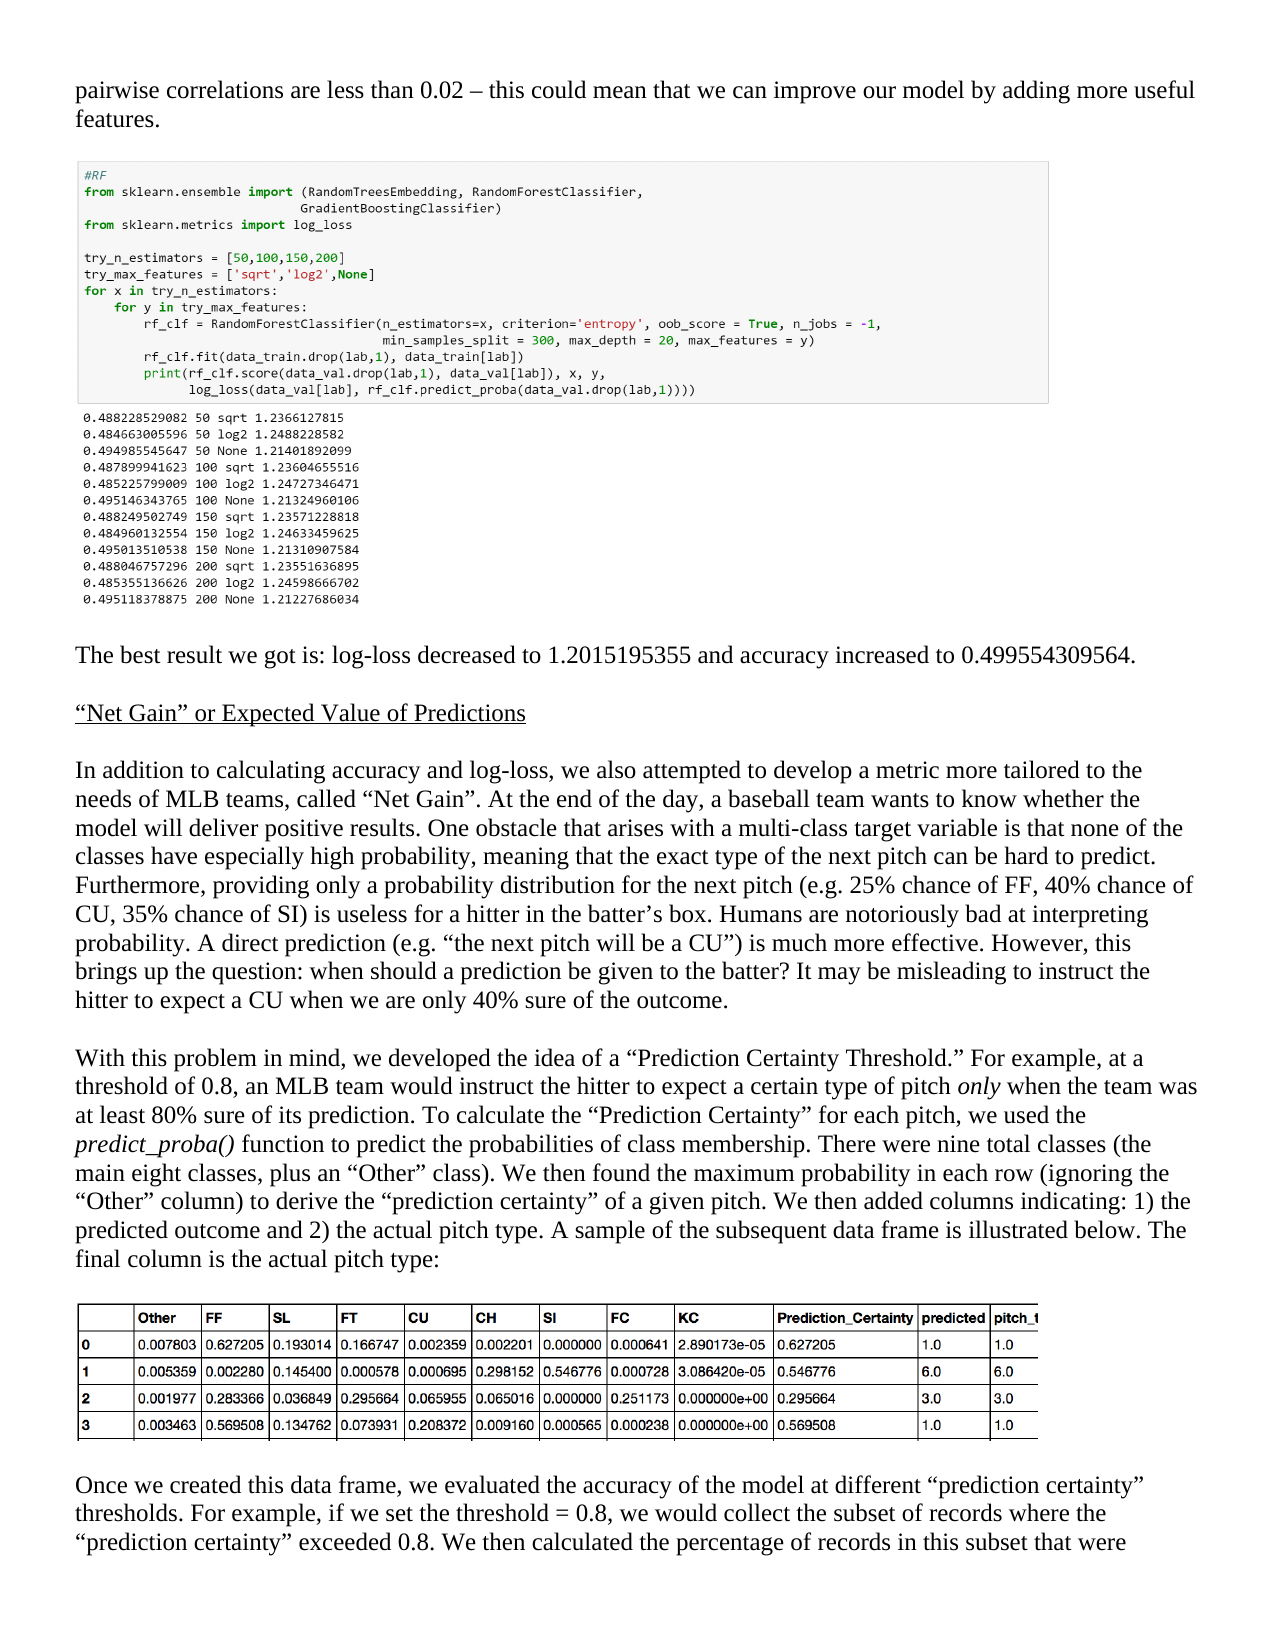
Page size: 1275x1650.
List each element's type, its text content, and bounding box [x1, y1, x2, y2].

picture [75, 161, 1050, 612]
text In addition to calculating accuracy and log-loss, we also attempted to develop a metric more tailored to the needs of MLB teams, called “Net Gain”. At the end of the day, a baseball team wants to know whether the model will deliver positive results. One obstacle that arises with a multi-class target variable is that none of the classes have especially high probability, meaning that the exact type of the next pitch can be hard to predict. Furthermore, providing only a probability distribution for the next pitch (e.g. 25% chance of FF, 40% chance of CU, 35% chance of SI) is useless for a hitter in the batter’s box. Humans are notoriously bad at interpreting probability. A direct prediction (e.g. “the next pitch will be a CU”) is much more effective. However, this brings up the question: when should a prediction be given to the batter? It may be misleading to instruct the hitter to expect a CU when we are only 40% sure of the outcome. [75, 755, 1200, 1014]
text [75, 1470, 1200, 1556]
text With this problem in mind, we developed the idea of a “Prediction Certainty Threshold.” For example, at a threshold of 0.8, an MLB team would instruct the hitter to expect a certain type of pitch only when the team was at least 80% sure of its prediction. To calculate the “Prediction Certainty” for each pitch, we used the predict_proba() function to predict the probabilities of class membership. There were nine total classes (the main eight classes, plus an “Other” class). We then found the maximum probability in each row (ignoring the “Other” column) to derive the “prediction certainty” of a given pitch. We then added columns indicating: 1) the predicted outcome and 2) the actual pitch type. A sample of the subsequent data frame is illustrated below. The final column is the actual pitch type: [75, 1043, 1200, 1273]
text “Net Gain” or Expected Value of Predictions [75, 698, 1200, 726]
text The best result we got is: log-loss decreased to 1.2015195355 and accuracy increased to 0.499554309564. [75, 640, 1200, 669]
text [75, 75, 1200, 132]
picture [75, 1301, 1050, 1441]
